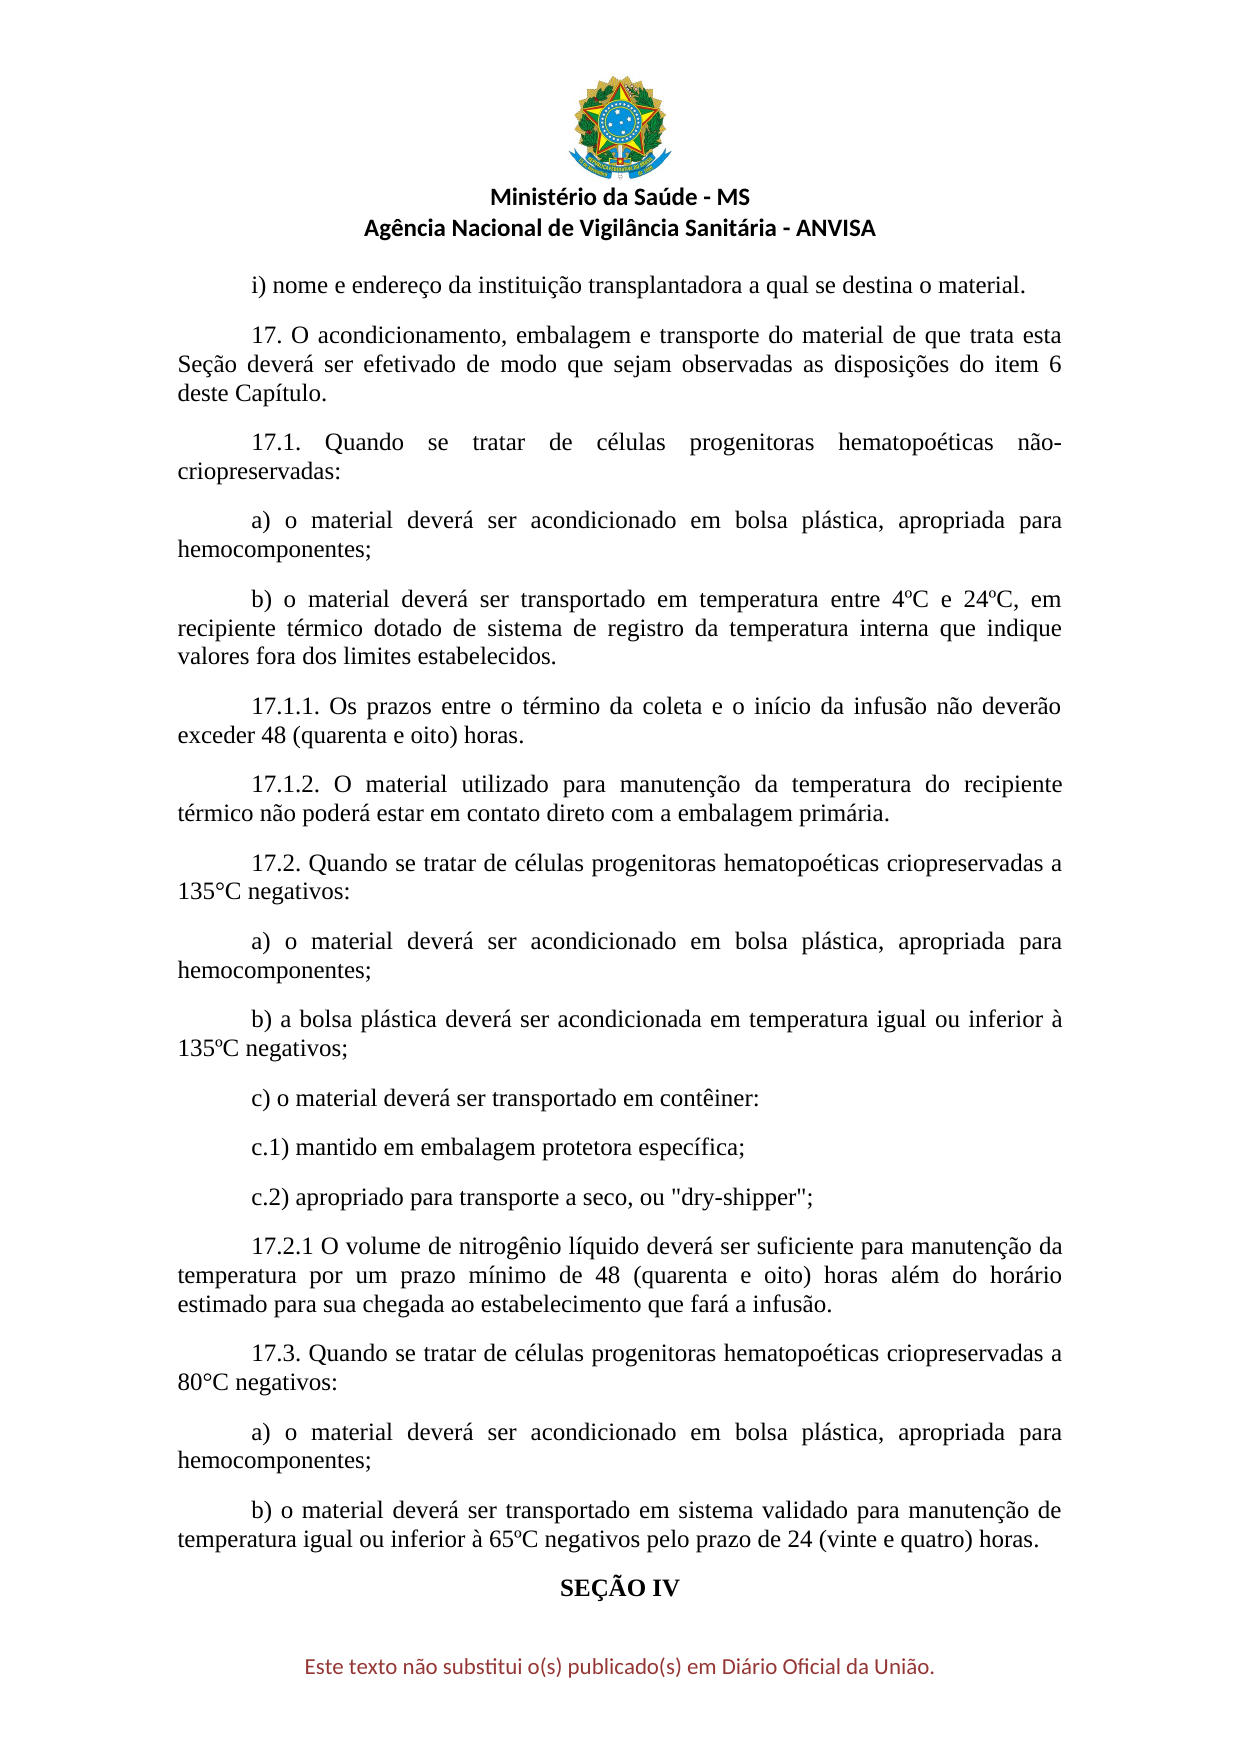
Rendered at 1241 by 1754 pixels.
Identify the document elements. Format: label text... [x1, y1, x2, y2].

text a) o material deverá ser acondicionado em bolsa plástica, apropriada para hemocomponentes; [177, 1417, 1063, 1474]
text b) o material deverá ser transportado em temperatura entre 4ºC e 24ºC, em recipiente térmico dotado de sistema de registro da temperatura interna que indique valores fora dos limites estabelecidos. [177, 584, 1063, 670]
text 17.1.1. Os prazos entre o término da coleta e o início da infusão não deverão exceder 48 (quarenta e oito) horas. [177, 691, 1063, 748]
text b) o material deverá ser transportado em sistema validado para manutenção de temperatura igual ou inferior à 65ºC negativos pelo prazo de 24 (vinte e quatro) horas. [177, 1495, 1063, 1553]
text a) o material deverá ser acondicionado em bolsa plástica, apropriada para hemocomponentes; [177, 926, 1063, 983]
text 17. O acondicionamento, embalagem e transporte do material de que trata esta Seção deverá ser efetivado de modo que sejam observadas as disposições do item 6 deste Capítulo. [177, 320, 1063, 406]
text 17.2.1 O volume de nitrogênio líquido deverá ser suficiente para manutenção da temperatura por um prazo mínimo de 48 (quarenta e oito) horas além do horário estimado para sua chegada ao estabelecimento que fará a infusão. [177, 1231, 1063, 1318]
text b) a bolsa plástica deverá ser acondicionada em temperatura igual ou inferior à 135ºC negativos; [177, 1004, 1063, 1062]
text SEÇÃO IV [177, 1573, 1063, 1602]
text a) o material deverá ser acondicionado em bolsa plástica, apropriada para hemocomponentes; [177, 506, 1063, 563]
text c.2) apropriado para transporte a seco, ou "dry-shipper"; [177, 1182, 1063, 1211]
text i) nome e endereço da instituição transplantadora a qual se destina o material. [177, 271, 1063, 299]
text c.1) mantido em embalagem protetora específica; [177, 1132, 1063, 1161]
text c) o material deverá ser transportado em contêiner: [177, 1083, 1063, 1111]
text 17.1. Quando se tratar de células progenitoras hematopoéticas não-criopreservadas: [177, 427, 1063, 485]
picture [565, 73, 675, 182]
text 17.3. Quando se tratar de células progenitoras hematopoéticas criopreservadas a 80°C negativos: [177, 1338, 1063, 1396]
text 17.2. Quando se tratar de células progenitoras hematopoéticas criopreservadas a 135°C negativos: [177, 848, 1063, 905]
text 17.1.2. O material utilizado para manutenção da temperatura do recipiente térmico não poderá estar em contato direto com a embalagem primária. [177, 769, 1063, 827]
